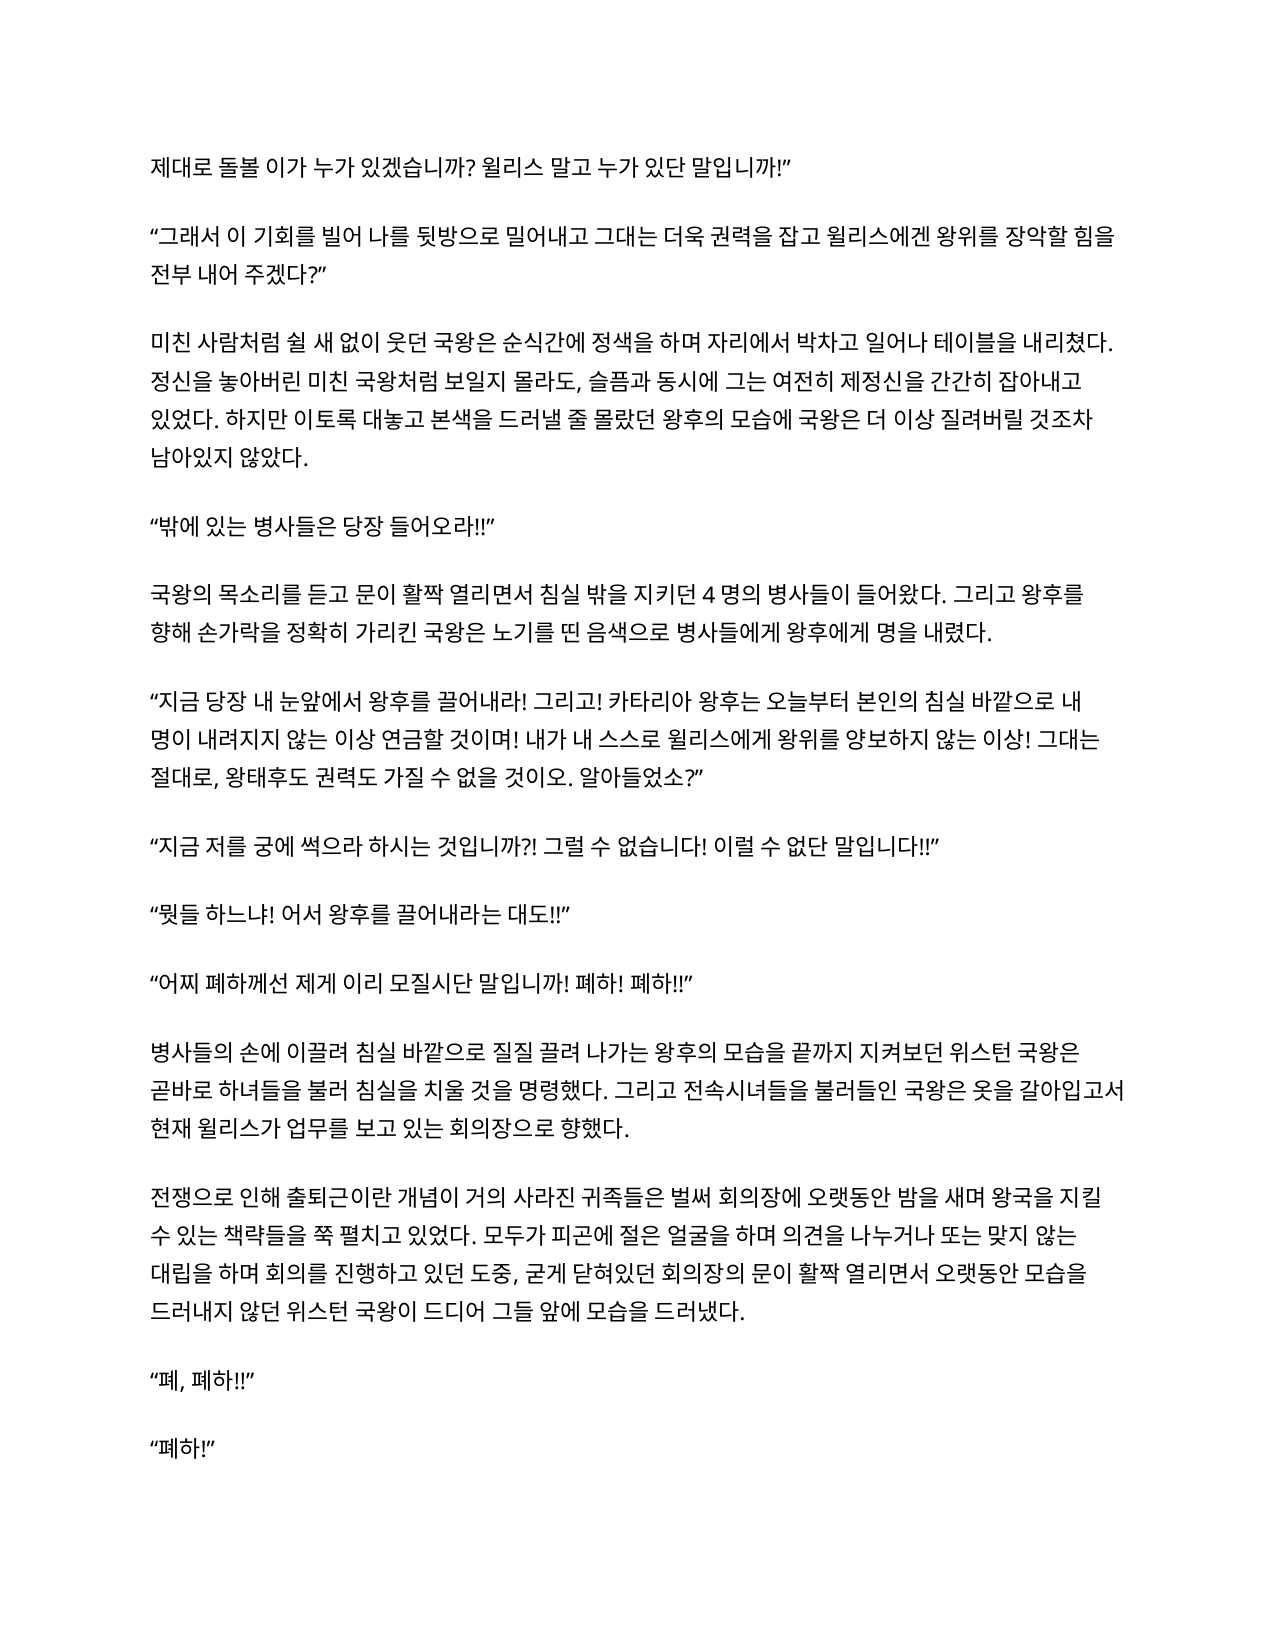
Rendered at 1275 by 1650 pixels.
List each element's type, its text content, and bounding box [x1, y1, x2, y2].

text “폐, 폐하!!” [150, 1362, 1125, 1396]
text “지금 당장 내 눈앞에서 왕후를 끌어내라! 그리고! 카타리아 왕후는 오늘부터 본인의 침실 바깥으로 내 명이 내려지지 않는 이상 연금할 것이며! 내가 내 스스로 윌리스에게 왕위를 양보하지 않는 이상! 그대는 절대로, 왕태후도 권력도 가질 수 없을 것이오. 알아들었소?” [150, 684, 1125, 794]
text 전쟁으로 인해 출퇴근이란 개념이 거의 사라진 귀족들은 벌써 회의장에 오랫동안 밤을 새며 왕국을 지킬 수 있는 책략들을 쭉 펼치고 있었다. 모두가 피곤에 절은 얼굴을 하며 의견을 나누거나 또는 맞지 않는 대립을 하며 회의를 진행하고 있던 도중, 굳게 닫혀있던 회의장의 문이 활짝 열리면서 오랫동안 모습을 드러내지 않던 위스턴 국왕이 드디어 그들 앞에 모습을 드러냈다. [150, 1179, 1125, 1327]
text “지금 저를 궁에 썩으라 하시는 것입니까?! 그럴 수 없습니다! 이럴 수 없단 말입니다!!” [150, 829, 1125, 862]
text 국왕의 목소리를 듣고 문이 활짝 열리면서 침실 밖을 지키던 4명의 병사들이 들어왔다. 그리고 왕후를 향해 손가락을 정확히 가리킨 국왕은 노기를 띤 음색으로 병사들에게 왕후에게 명을 내렸다. [150, 577, 1125, 649]
text 병사들의 손에 이끌려 침실 바깥으로 질질 끌려 나가는 왕후의 모습을 끝까지 지켜보던 위스턴 국왕은 곧바로 하녀들을 불러 침실을 치울 것을 명령했다. 그리고 전속시녀들을 불러들인 국왕은 옷을 갈아입고서 현재 윌리스가 업무를 보고 있는 회의장으로 향했다. [150, 1034, 1125, 1144]
text “밖에 있는 병사들은 당장 들어오라!!” [150, 508, 1125, 542]
text “그래서 이 기회를 빌어 나를 뒷방으로 밀어내고 그대는 더욱 권력을 잡고 윌리스에겐 왕위를 장악할 힘을 전부 내어 주겠다?” [150, 218, 1125, 290]
text “뭣들 하느냐! 어서 왕후를 끌어내라는 대도!!” [150, 897, 1125, 931]
text “폐하!” [150, 1431, 1125, 1464]
text “어찌 폐하께선 제게 이리 모질시단 말입니까! 폐하! 폐하!!” [150, 966, 1125, 999]
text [150, 150, 1125, 183]
text 미친 사람처럼 쉴 새 없이 웃던 국왕은 순식간에 정색을 하며 자리에서 박차고 일어나 테이블을 내리쳤다. 정신을 놓아버린 미친 국왕처럼 보일지 몰라도, 슬픔과 동시에 그는 여전히 제정신을 간간히 잡아내고 있었다. 하지만 이토록 대놓고 본색을 드러낼 줄 몰랐던 왕후의 모습에 국왕은 더 이상 질려버릴 것조차 남아있지 않았다. [150, 325, 1125, 473]
